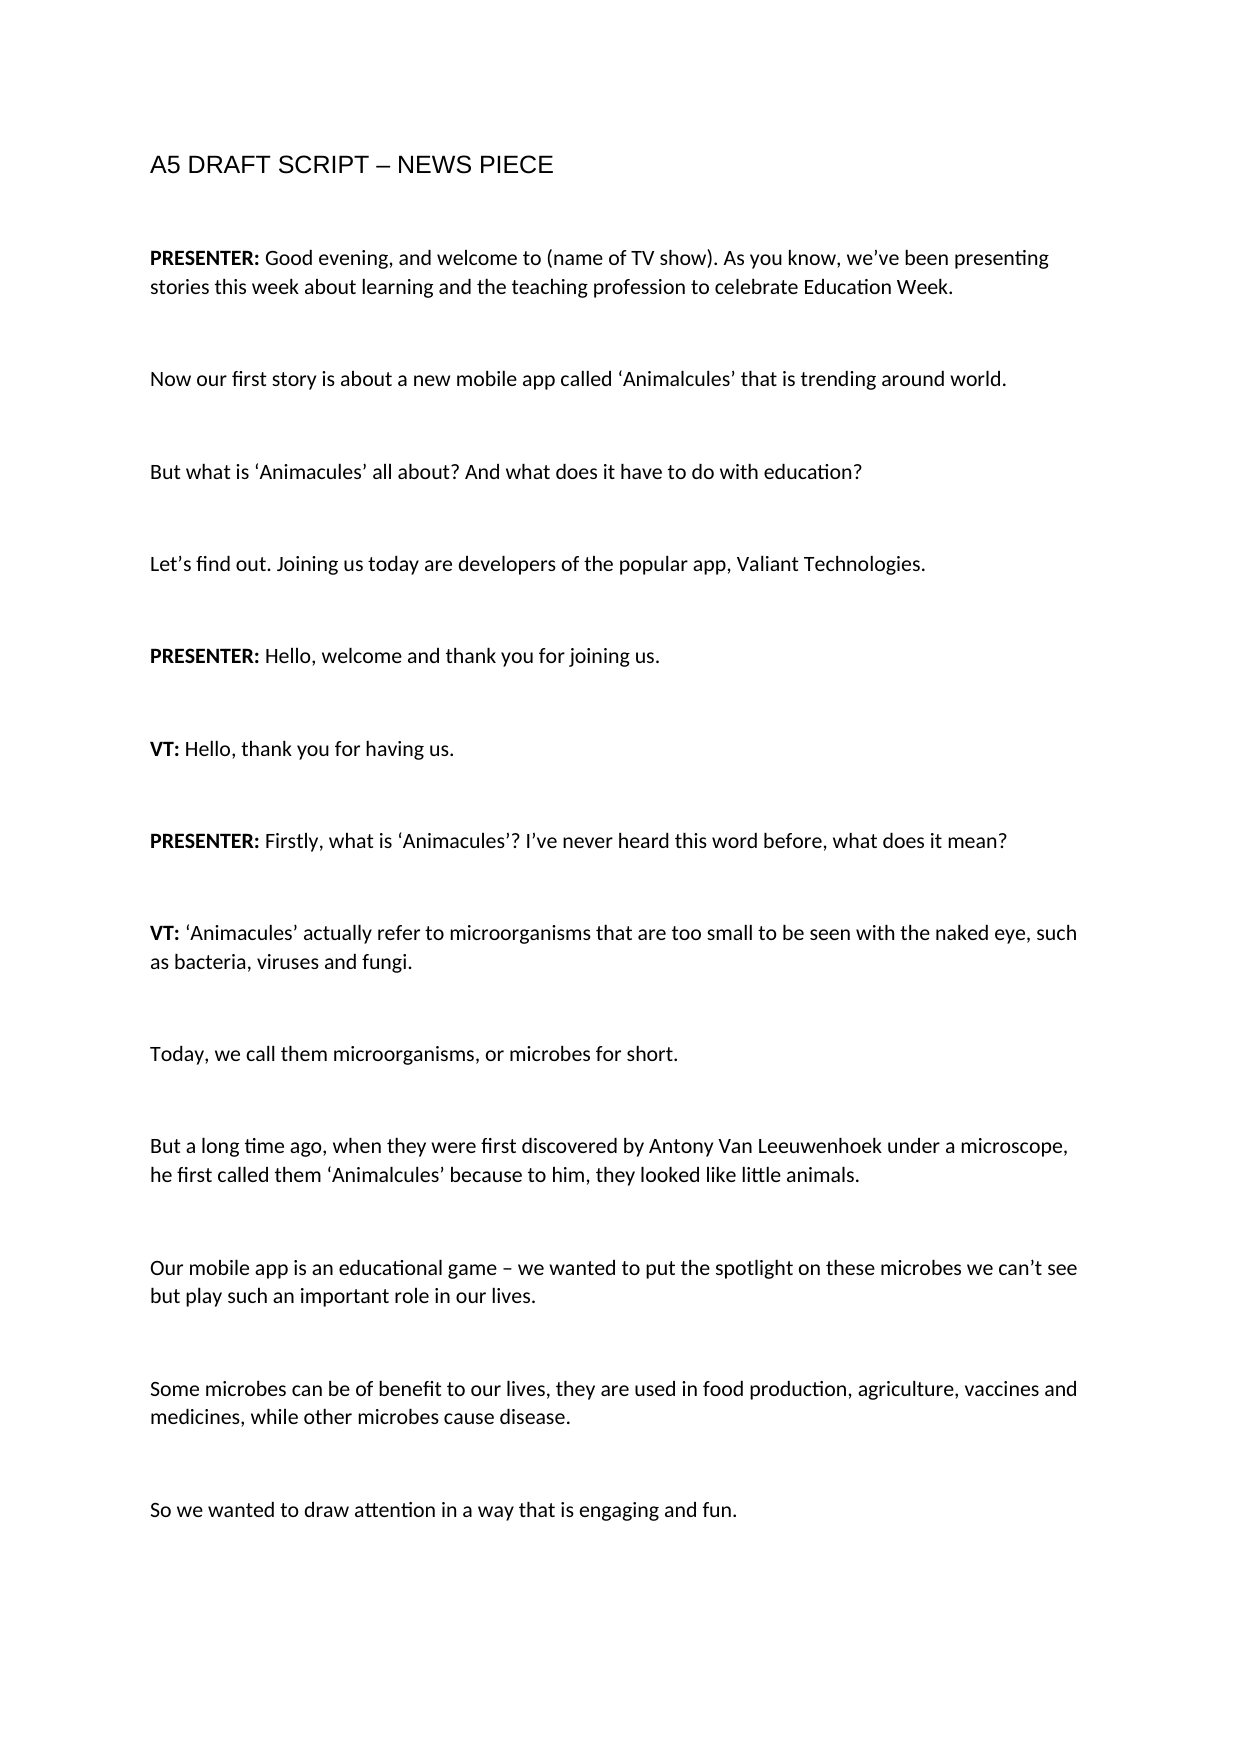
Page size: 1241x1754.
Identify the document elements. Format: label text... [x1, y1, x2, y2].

text Some microbes can be of benefit to our lives, they are used in food production, agriculture, vaccines and medicines, while other microbes cause disease. [150, 1375, 1090, 1430]
text So we wanted to draw attention in a way that is engaging and fun. [150, 1496, 1090, 1522]
text Now our first story is about a new mobile app called ‘Animalcules’ that is trending around world. [150, 366, 1090, 392]
text VT: Hello, thank you for having us. [150, 735, 1090, 761]
text Let’s find out. Joining us today are developers of the popular app, Valiant Technologies. [150, 550, 1090, 577]
text PRESENTER: Good evening, and welcome to (name of TV show). As you know, we’ve been presenting stories this week about learning and the teaching profession to celebrate Education Week. [150, 244, 1090, 300]
text A5 DRAFT SCRIPT – NEWS PIECE [150, 150, 1090, 179]
text Our mobile app is an educational game – we wanted to put the spotlight on these microbes we can’t see but play such an important role in our lives. [150, 1254, 1090, 1309]
text PRESENTER: Firstly, what is ‘Animacules’? I’ve never heard this word before, what does it mean? [150, 827, 1090, 854]
text VT: ‘Animacules’ actually refer to microorganisms that are too small to be seen with the naked eye, such as bacteria, viruses and fungi. [150, 919, 1090, 975]
text But a long time ago, when they were first discovered by Antony Van Leeuwenhoek under a microscope, he first called them ‘Animalcules’ because to him, they looked like little animals. [150, 1133, 1090, 1188]
text PRESENTER: Hello, welcome and thank you for joining us. [150, 642, 1090, 669]
text Today, we call them microorganisms, or microbes for short. [150, 1040, 1090, 1067]
text But what is ‘Animacules’ all about? And what does it have to do with education? [150, 458, 1090, 484]
